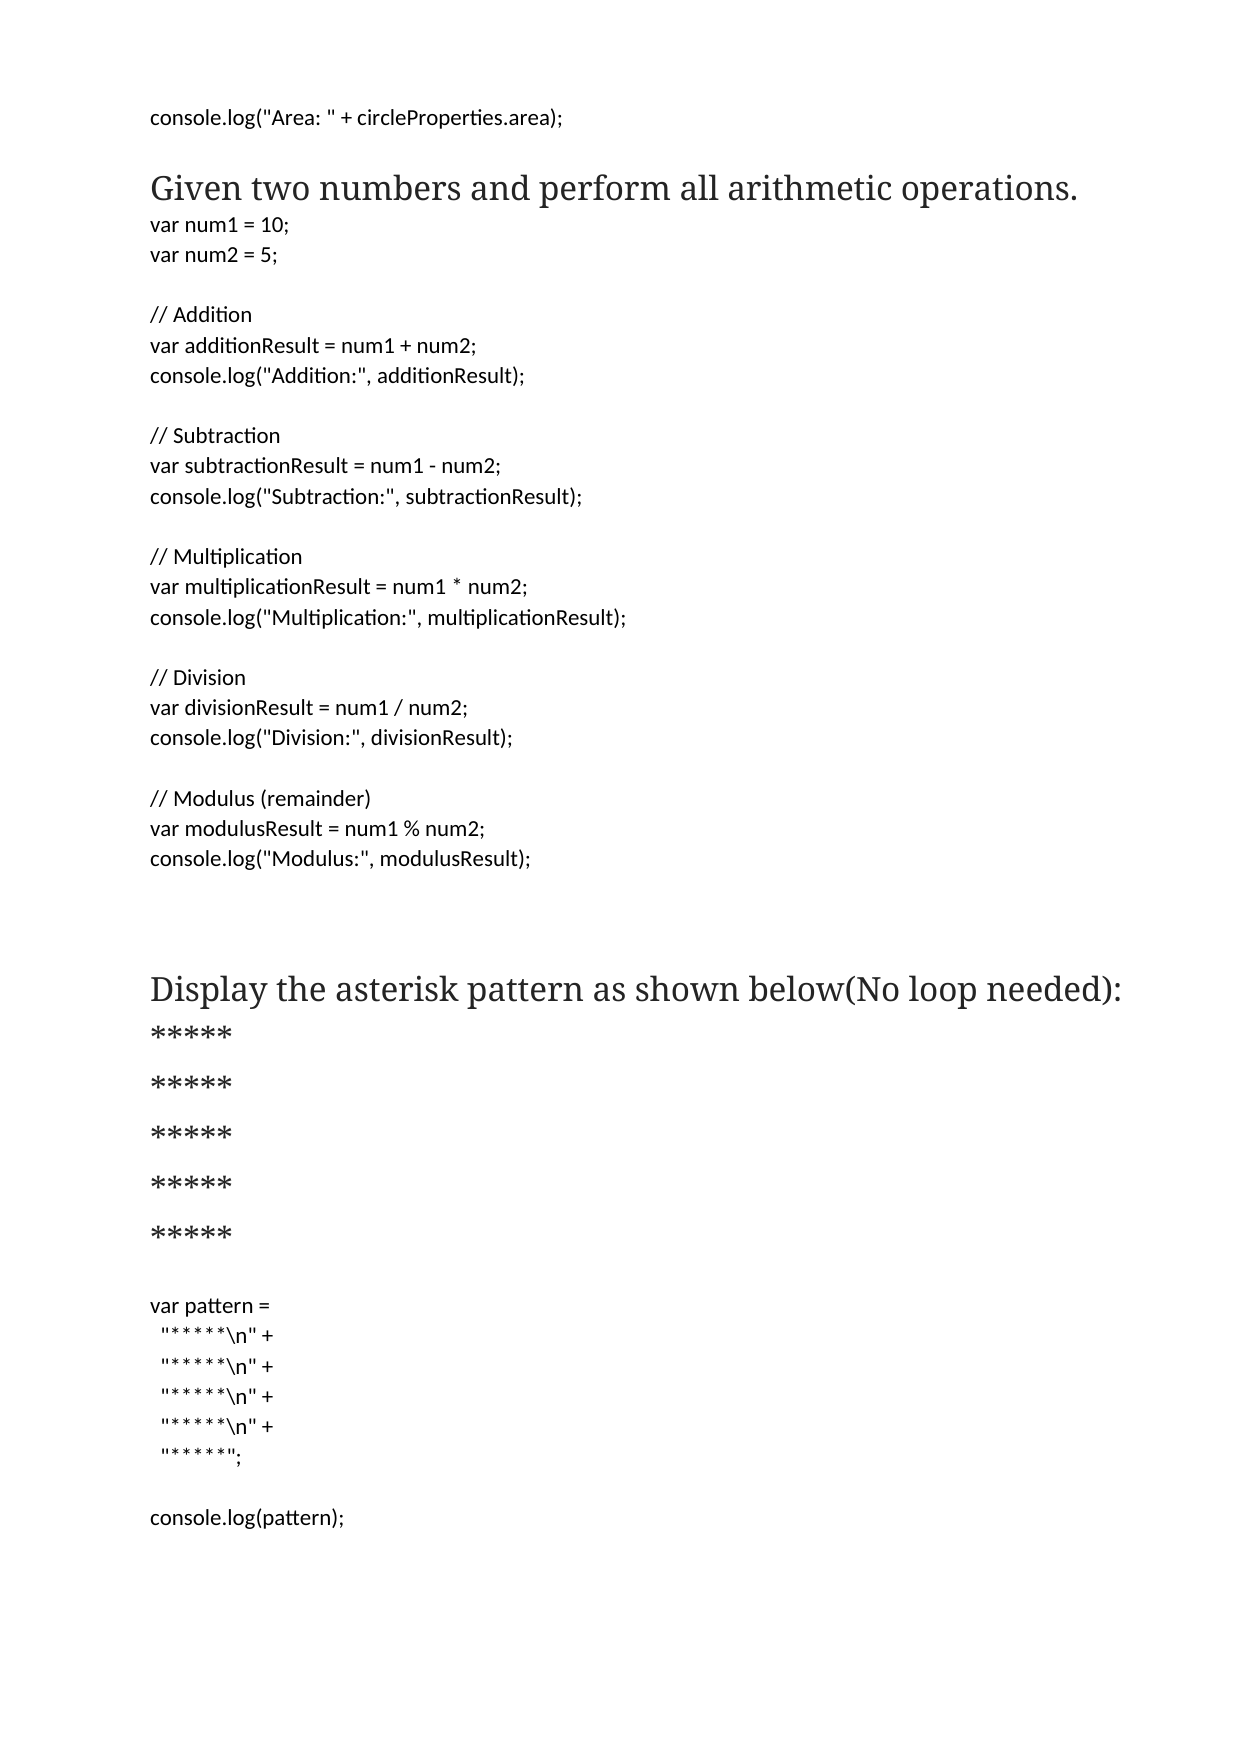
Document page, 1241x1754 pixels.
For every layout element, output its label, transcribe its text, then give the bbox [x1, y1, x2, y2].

text var subtractionResult = num1 - num2; [150, 452, 1167, 479]
text // Multiplication [150, 542, 1167, 570]
text // Addition [150, 301, 1167, 328]
text console.log("Area: " + circleProperties.area); [150, 103, 1167, 131]
text console.log("Multiplication:", multiplicationResult); [150, 603, 1167, 631]
text var divisionResult = num1 / num2; [150, 693, 1167, 721]
text // Division [150, 663, 1167, 691]
text console.log("Division:", divisionResult); [150, 723, 1167, 751]
text "*****\n" + [150, 1382, 1167, 1410]
text "*****\n" + [150, 1322, 1167, 1349]
text console.log("Addition:", additionResult); [150, 361, 1167, 389]
text var multiplicationResult = num1 * num2; [150, 572, 1167, 600]
text var modulusResult = num1 % num2; [150, 814, 1167, 842]
text var num1 = 10; [150, 210, 1167, 238]
text // Subtraction [150, 421, 1167, 449]
text "*****\n" + [150, 1352, 1167, 1380]
text Display the asterisk pattern as shown below(No loop needed): ***** ***** ***** ***** ***** [150, 961, 1167, 1261]
text "*****"; [150, 1442, 1167, 1470]
text console.log(pattern); [150, 1503, 1167, 1531]
text console.log("Subtraction:", subtractionResult); [150, 482, 1167, 510]
text "*****\n" + [150, 1412, 1167, 1440]
text var num2 = 5; [150, 240, 1167, 268]
text // Modulus (remainder) [150, 784, 1167, 812]
text var additionResult = num1 + num2; [150, 331, 1167, 359]
text console.log("Modulus:", modulusResult); [150, 844, 1167, 872]
text Given two numbers and perform all arithmetic operations. [150, 160, 1167, 210]
text var pattern = [150, 1291, 1167, 1319]
